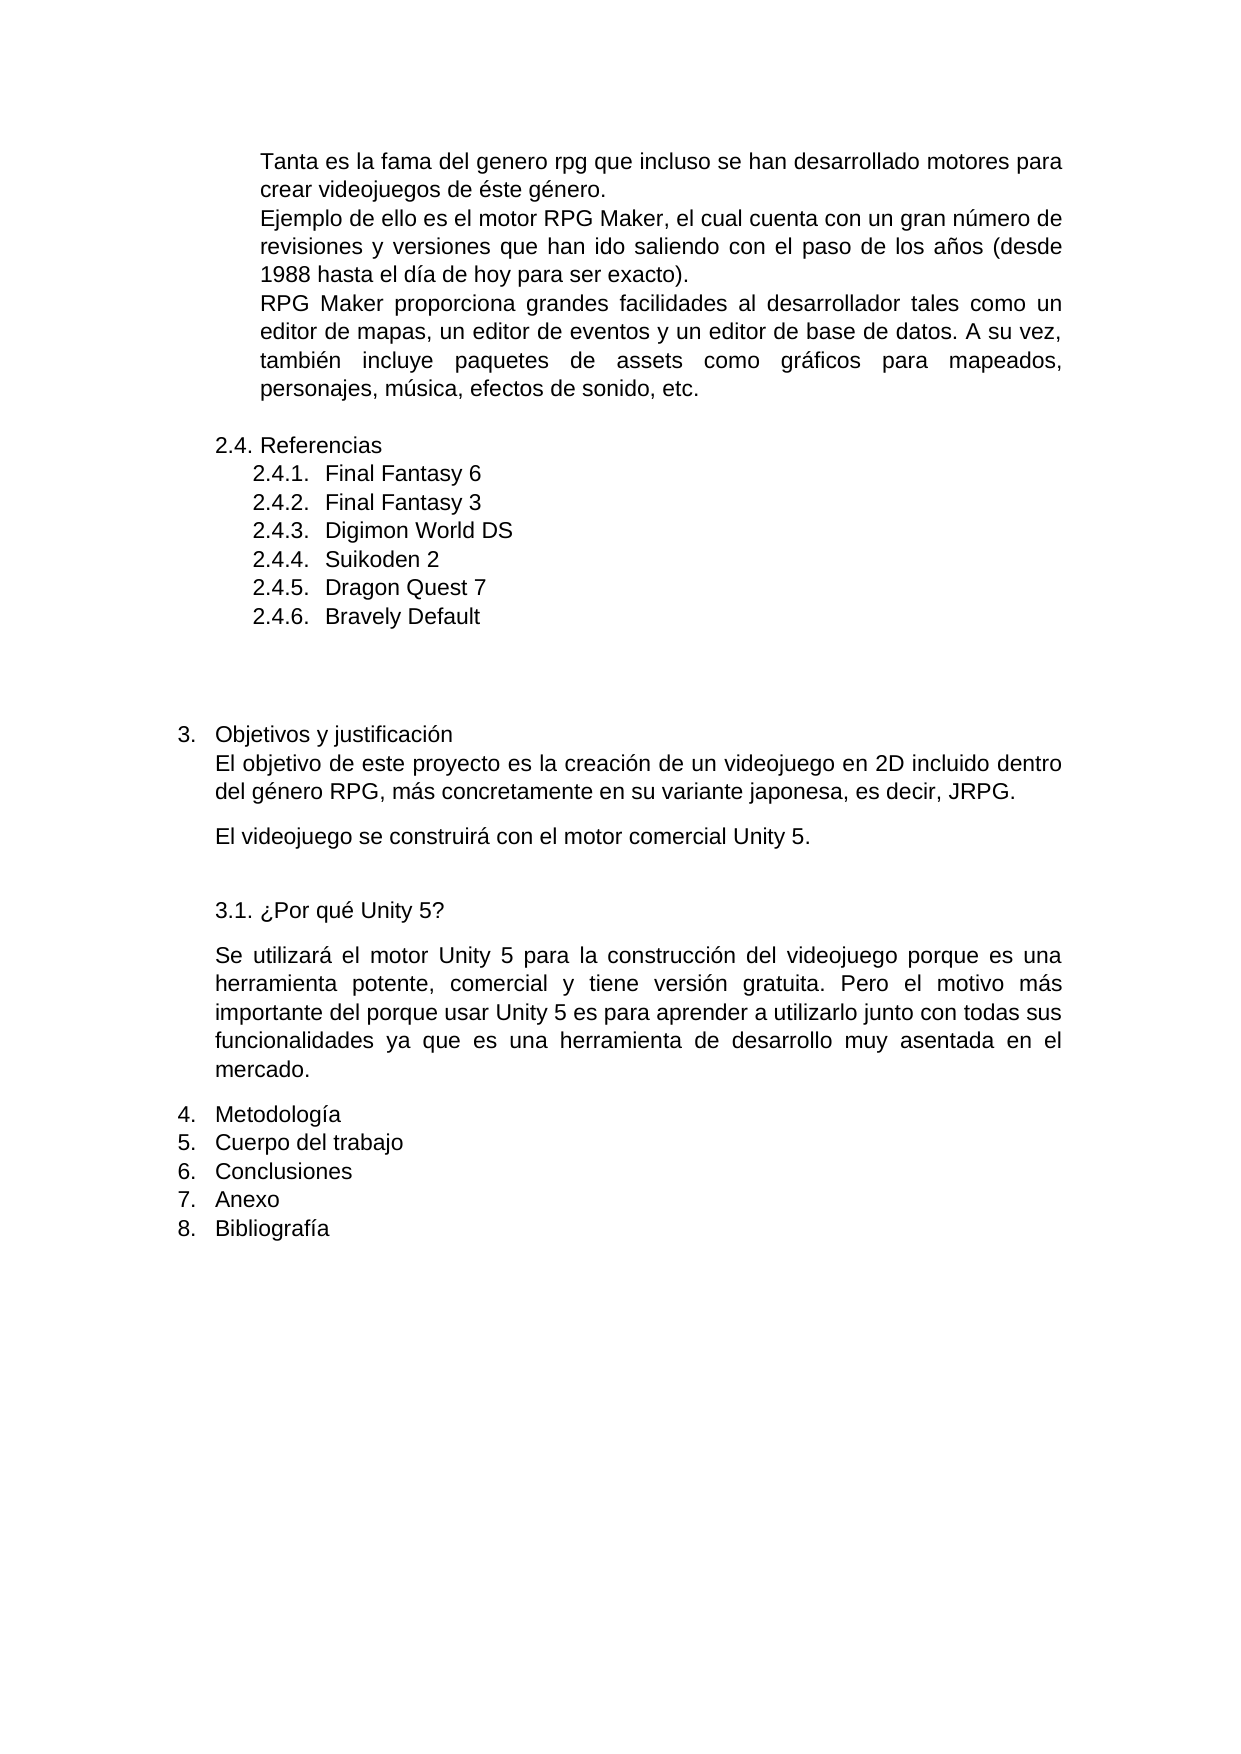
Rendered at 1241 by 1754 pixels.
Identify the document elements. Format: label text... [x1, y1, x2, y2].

list Metodología [177, 1101, 1063, 1127]
list El objetivo de este proyecto es la creación de un videojuego en 2D incluido dentro del género RPG, más concretamente en su variante japonesa, es decir, JRPG. [215, 750, 1063, 804]
list ¿Por qué Unity 5? [215, 897, 1063, 923]
list Anexo [177, 1186, 1063, 1212]
list Tanta es la fama del genero rpg que incluso se han desarrollado motores para crear videojuegos de éste género. [260, 148, 1063, 202]
list Final Fantasy 3 [252, 489, 1063, 515]
list Objetivos y justificación [177, 721, 1063, 748]
text El videojuego se construirá con el motor comercial Unity 5. [177, 823, 1063, 849]
list Bibliografía [177, 1214, 1063, 1241]
list Dragon Quest 7 [252, 574, 1063, 601]
text Se utilizará el motor Unity 5 para la construcción del videojuego porque es una herramienta potente, comercial y tiene versión gratuita. Pero el motivo más importante del porque usar Unity 5 es para aprender a utilizarlo junto con todas sus funcionalidades ya que es una herramienta de desarrollo muy asentada en el mercado. [215, 942, 1063, 1082]
list Cuerpo del trabajo [177, 1129, 1063, 1156]
list Bravely Default [252, 603, 1063, 629]
list Suikoden 2 [252, 546, 1063, 572]
list Digimon World DS [252, 517, 1063, 544]
list RPG Maker proporciona grandes facilidades al desarrollador tales como un editor de mapas, un editor de eventos y un editor de base de datos. A su vez, también incluye paquetes de assets como gráficos para mapeados, personajes, música, efectos de sonido, etc. [260, 290, 1063, 401]
list Referencias [215, 432, 1063, 458]
list Final Fantasy 6 [252, 460, 1063, 487]
list Conclusiones [177, 1158, 1063, 1184]
list Ejemplo de ello es el motor RPG Maker, el cual cuenta con un gran número de revisiones y versiones que han ido saliendo con el paso de los años (desde 1988 hasta el día de hoy para ser exacto). [260, 204, 1063, 288]
